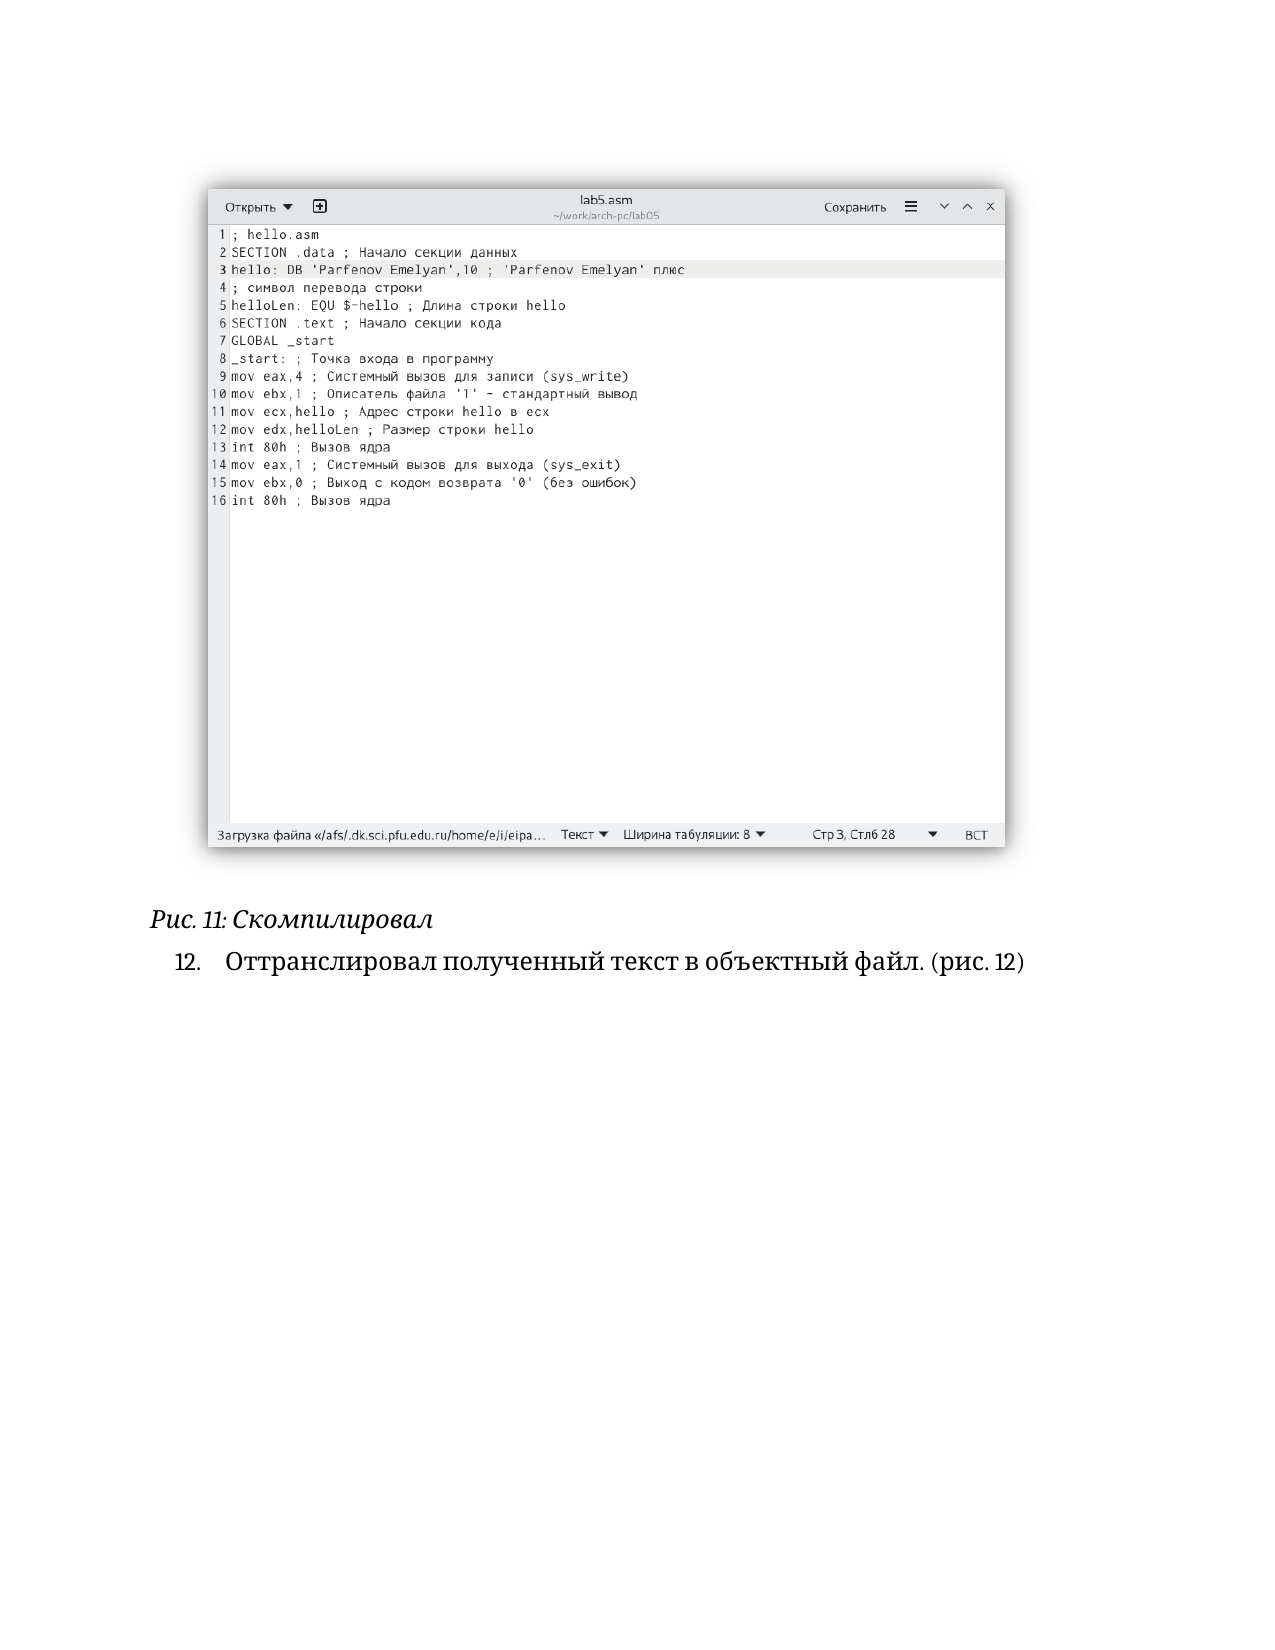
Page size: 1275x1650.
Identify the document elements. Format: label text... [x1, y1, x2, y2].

text Рис. 11: Скомпилировал [150, 906, 1125, 935]
picture [168, 150, 1044, 886]
list Оттранслировал полученный текст в объектный файл. (рис. 12) [175, 947, 1125, 976]
